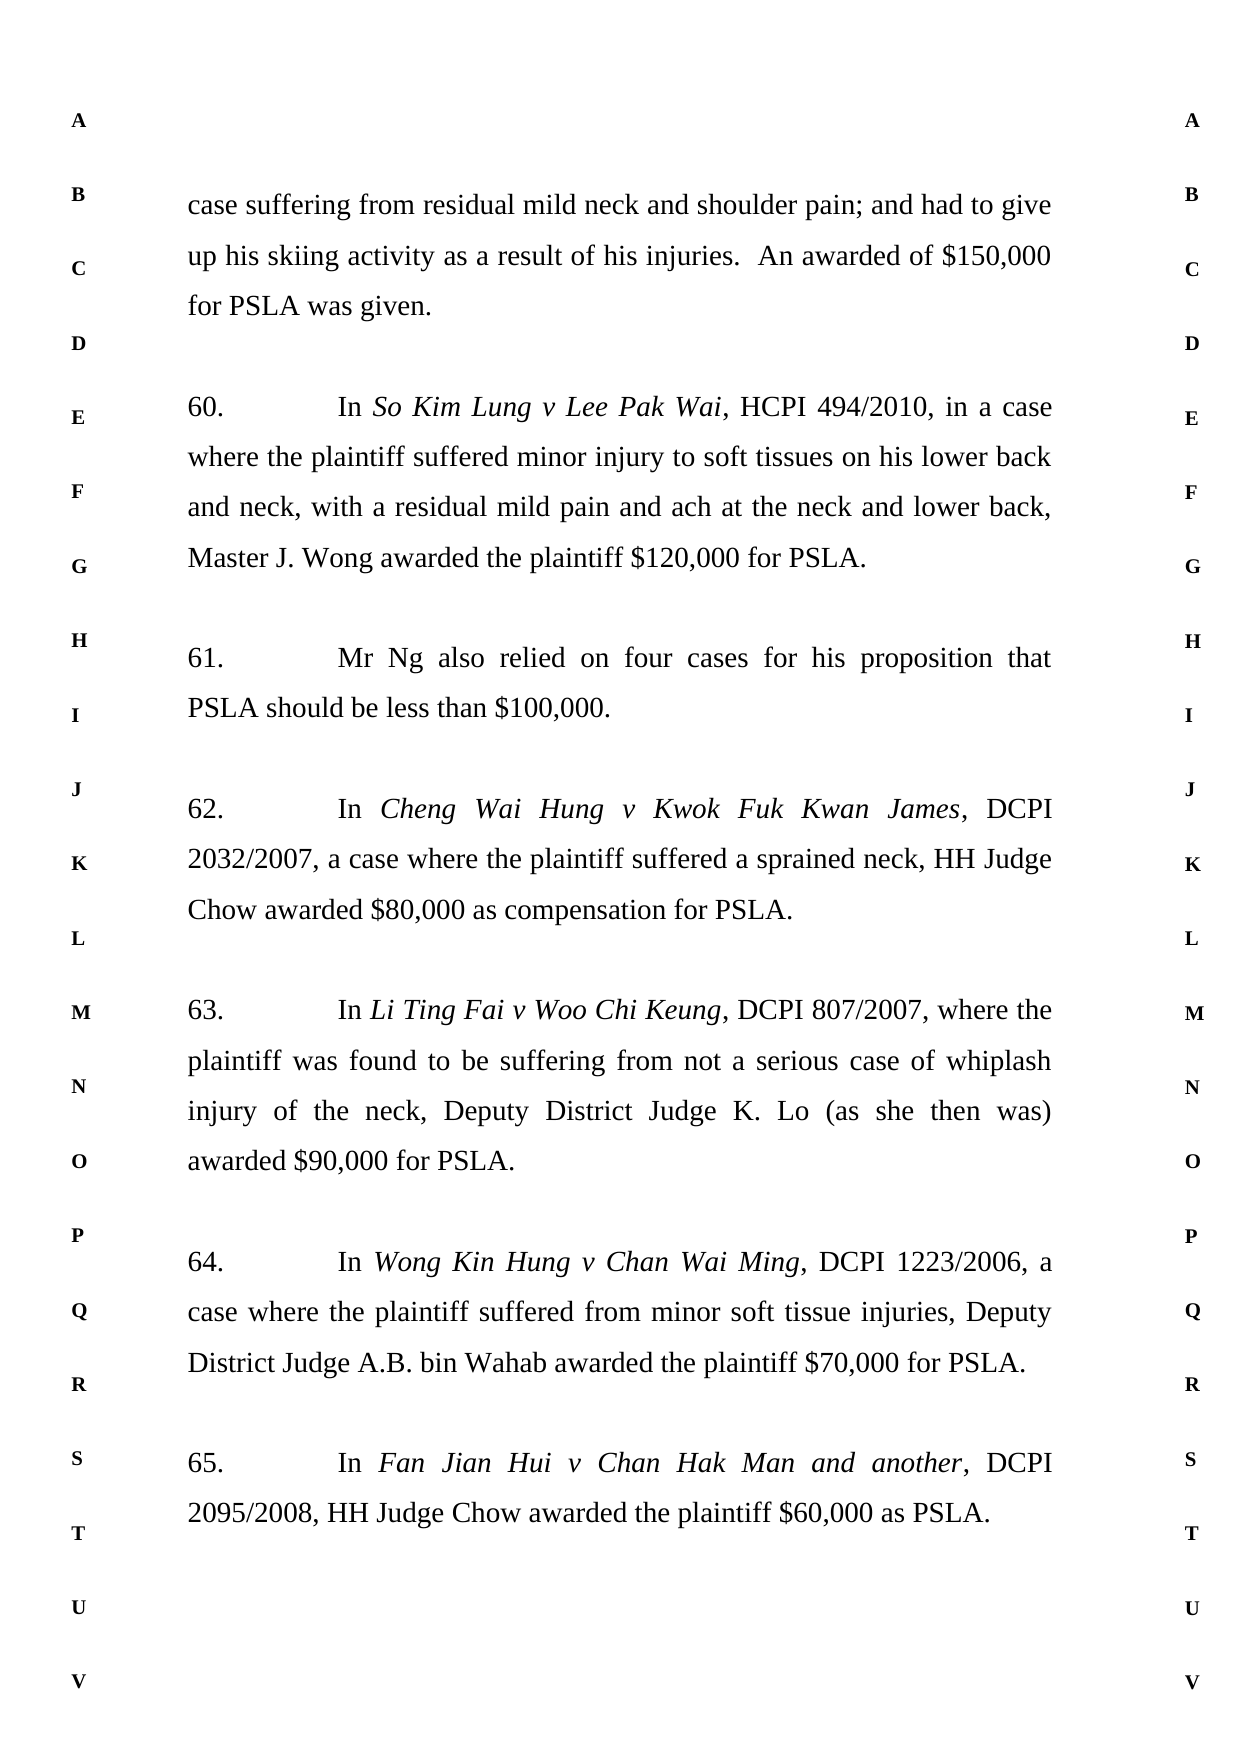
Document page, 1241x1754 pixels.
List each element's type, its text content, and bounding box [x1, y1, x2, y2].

list In Wong Kin Hung v Chan Wai Ming, DCPI 1223/2006, a case where the plaintiff suffered from minor soft tissue injuries, Deputy District Judge A.B. bin Wahab awarded the plaintiff $70,000 for PSLA. [187, 1244, 1053, 1378]
list In Fan Jian Hui v Chan Hak Man and another, DCPI 2095/2008, HH Judge Chow awarded the plaintiff $60,000 as PSLA. [187, 1445, 1053, 1529]
list In So Kim Lung v Lee Pak Wai, HCPI 494/2010, in a case where the plaintiff suffered minor injury to soft tissues on his lower back and neck, with a residual mild pain and ach at the neck and lower back, Master J. Wong awarded the plaintiff $120,000 for PSLA. [187, 389, 1053, 573]
list In Cheng Wai Hung v Kwok Fuk Kwan James, DCPI 2032/2007, a case where the plaintiff suffered a sprained neck, HH Judge Chow awarded $80,000 as compensation for PSLA. [187, 791, 1053, 925]
list Mr Ng also relied on four cases for his proposition that PSLA should be less than $100,000. [187, 640, 1053, 724]
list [187, 187, 1053, 322]
list In Li Ting Fai v Woo Chi Keung, DCPI 807/2007, where the plaintiff was found to be suffering from not a serious case of whiplash injury of the neck, Deputy District Judge K. Lo (as she then was) awarded $90,000 for PSLA. [187, 992, 1053, 1177]
